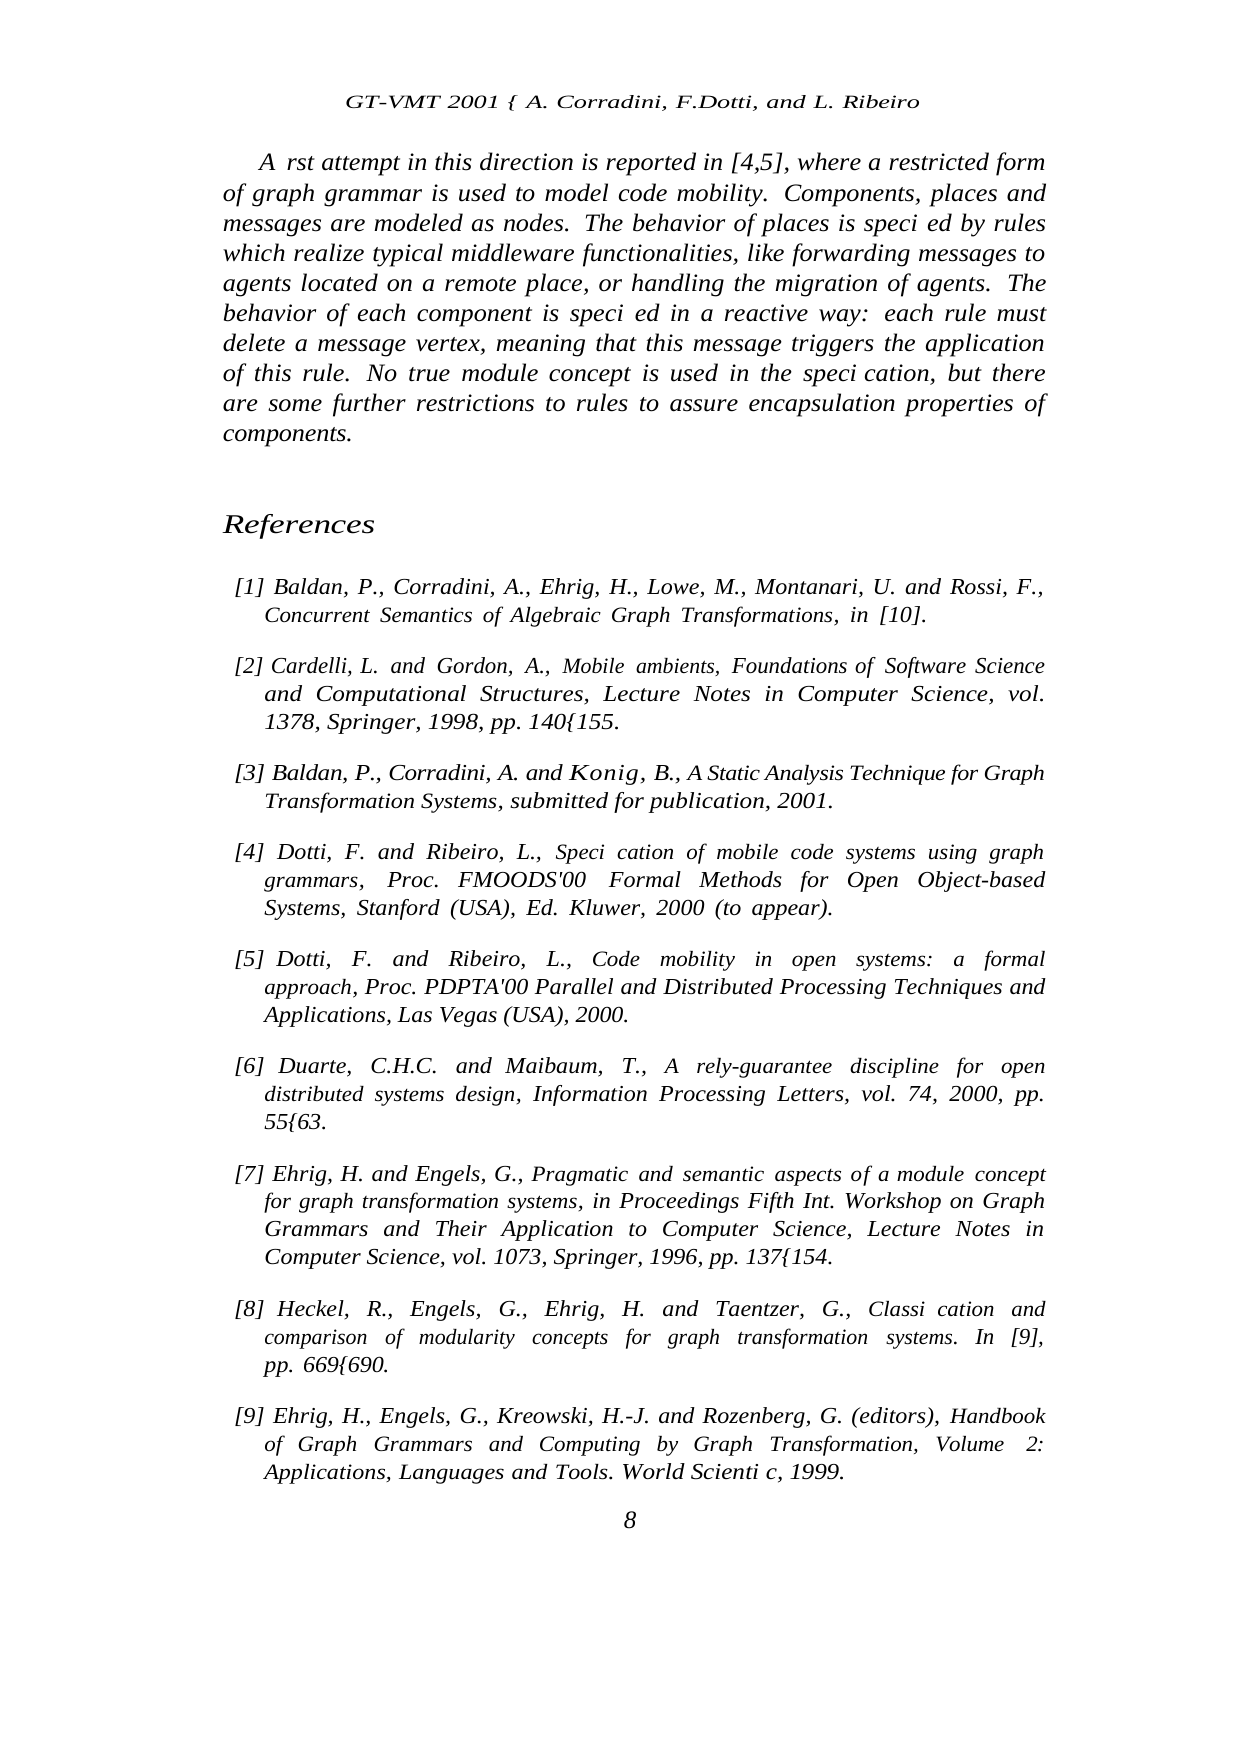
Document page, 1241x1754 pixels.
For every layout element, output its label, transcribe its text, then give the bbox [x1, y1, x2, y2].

text [9] Ehrig, H., Engels, G., Kreowski, H.-J. and Rozenberg, G. (editors), Handbook of Graph Grammars and Computing by Graph Transformation, Volume 2: [234, 1402, 1045, 1456]
text [3] Baldan, P., Corradini, A. and Konig, B., A Static Analysis Technique for Graph Transformation Systems, submitted for publication, 2001. [234, 759, 1045, 813]
text [6] Duarte, C.H.C. and Maibaum, T., A rely-guarantee discipline for open distributed systems design, Information Processing Letters, vol. 74, 2000, pp. 55{63. [234, 1053, 1046, 1135]
text [5] Dotti, F. and Ribeiro, L., Code mobility in open systems: a formal approach, Proc. PDPTA'00 Parallel and Distributed Processing Techniques and Applications, Las Vegas (USA), 2000. [234, 945, 1046, 1028]
text Applications, Languages and Tools. World Scienti c, 1999. [264, 1459, 1065, 1485]
subtitle References [223, 508, 1065, 539]
text A rst attempt in this direction is reported in [4,5], where a restricted form of graph grammar is used to model code mobility. Components, places and messages are modeled as nodes. The behavior of places is speci ed by rules which realize typical middleware functionalities, like forwarding messages to agents located on a remote place, or handling the migration of agents. The behavior of each component is speci ed in a reactive way: each rule must delete a message vertex, meaning that this message triggers the application of this rule. No true module concept is used in the speci cation, but there are some further restrictions to rules to assure encapsulation properties of components. [223, 147, 1046, 447]
text [2] Cardelli, L. and Gordon, A., Mobile ambients, Foundations of Software Science and Computational Structures, Lecture Notes in Computer Science, vol. 1378, Springer, 1998, pp. 140{155. [234, 652, 1045, 734]
text [1] Baldan, P., Corradini, A., Ehrig, H., Lowe, M., Montanari, U. and Rossi, F., Concurrent Semantics of Algebraic Graph Transformations, in [10]. [234, 573, 1045, 627]
text [7] Ehrig, H. and Engels, G., Pragmatic and semantic aspects of a module concept for graph transformation systems, in Proceedings Fifth Int. Workshop on Graph Grammars and Their Application to Computer Science, Lecture Notes in Computer Science, vol. 1073, Springer, 1996, pp. 137{154. [234, 1160, 1046, 1270]
text pp. 669{690. [264, 1351, 1065, 1377]
text [8] Heckel, R., Engels, G., Ehrig, H. and Taentzer, G., Classi cation and comparison of modularity concepts for graph transformation systems. In [9], [234, 1295, 1045, 1349]
text [4] Dotti, F. and Ribeiro, L., Speci cation of mobile code systems using graph grammars, Proc. FMOODS'00 Formal Methods for Open Object-based Systems, Stanford (USA), Ed. Kluwer, 2000 (to appear). [234, 838, 1045, 920]
